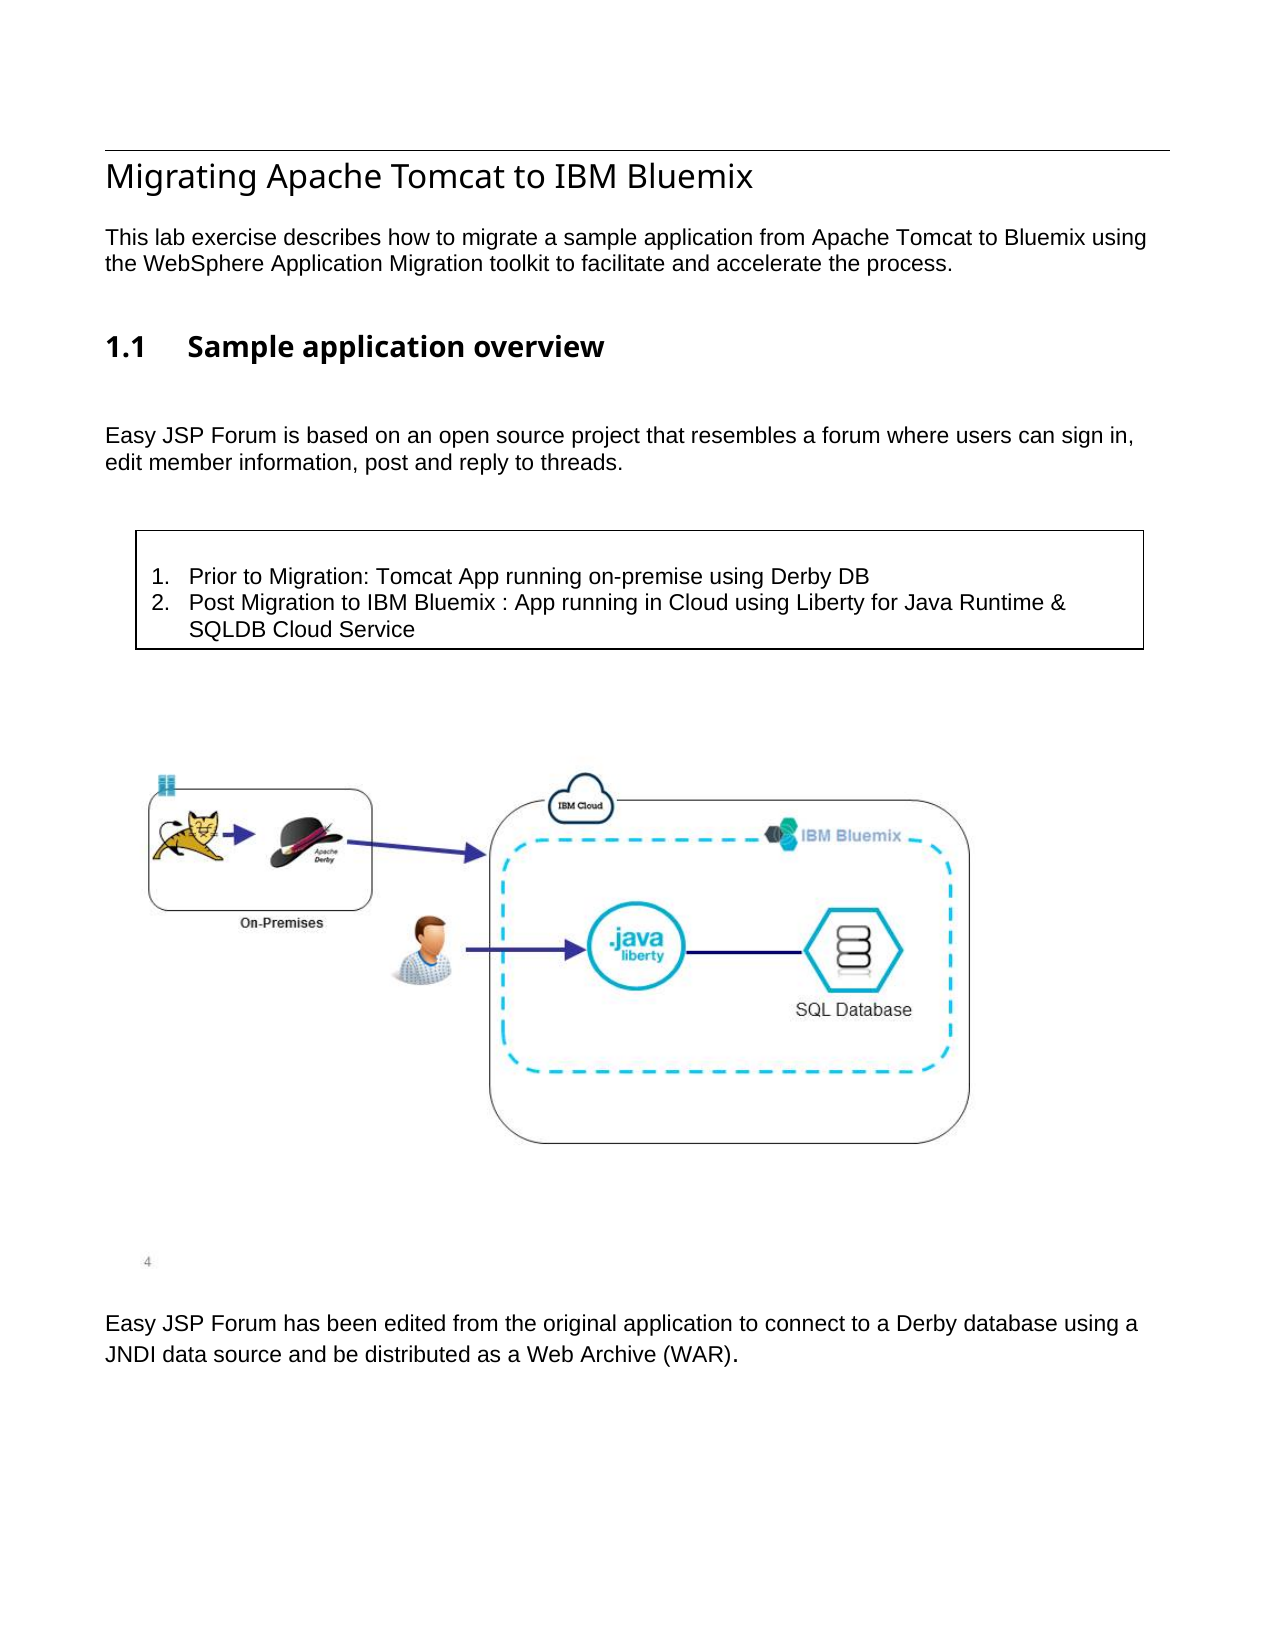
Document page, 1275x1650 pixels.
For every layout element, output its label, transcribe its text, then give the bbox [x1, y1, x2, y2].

list Easy JSP Forum is based on an open source project that resembles a forum where users can sign in, edit member information, post and reply to threads. [105, 422, 1170, 475]
text This lab exercise describes how to migrate a sample application from Apache Tomcat to Bluemix using the WebSphere Application Migration toolkit to facilitate and accelerate the process. [105, 223, 1170, 276]
subtitle Migrating Apache Tomcat to IBM Bluemix [105, 151, 1170, 198]
text Easy JSP Forum has been edited from the original application to connect to a Derby database using a JNDI data source and be distributed as a Web Archive (WAR). [105, 1310, 1170, 1368]
subtitle Sample application overview [105, 326, 1170, 366]
